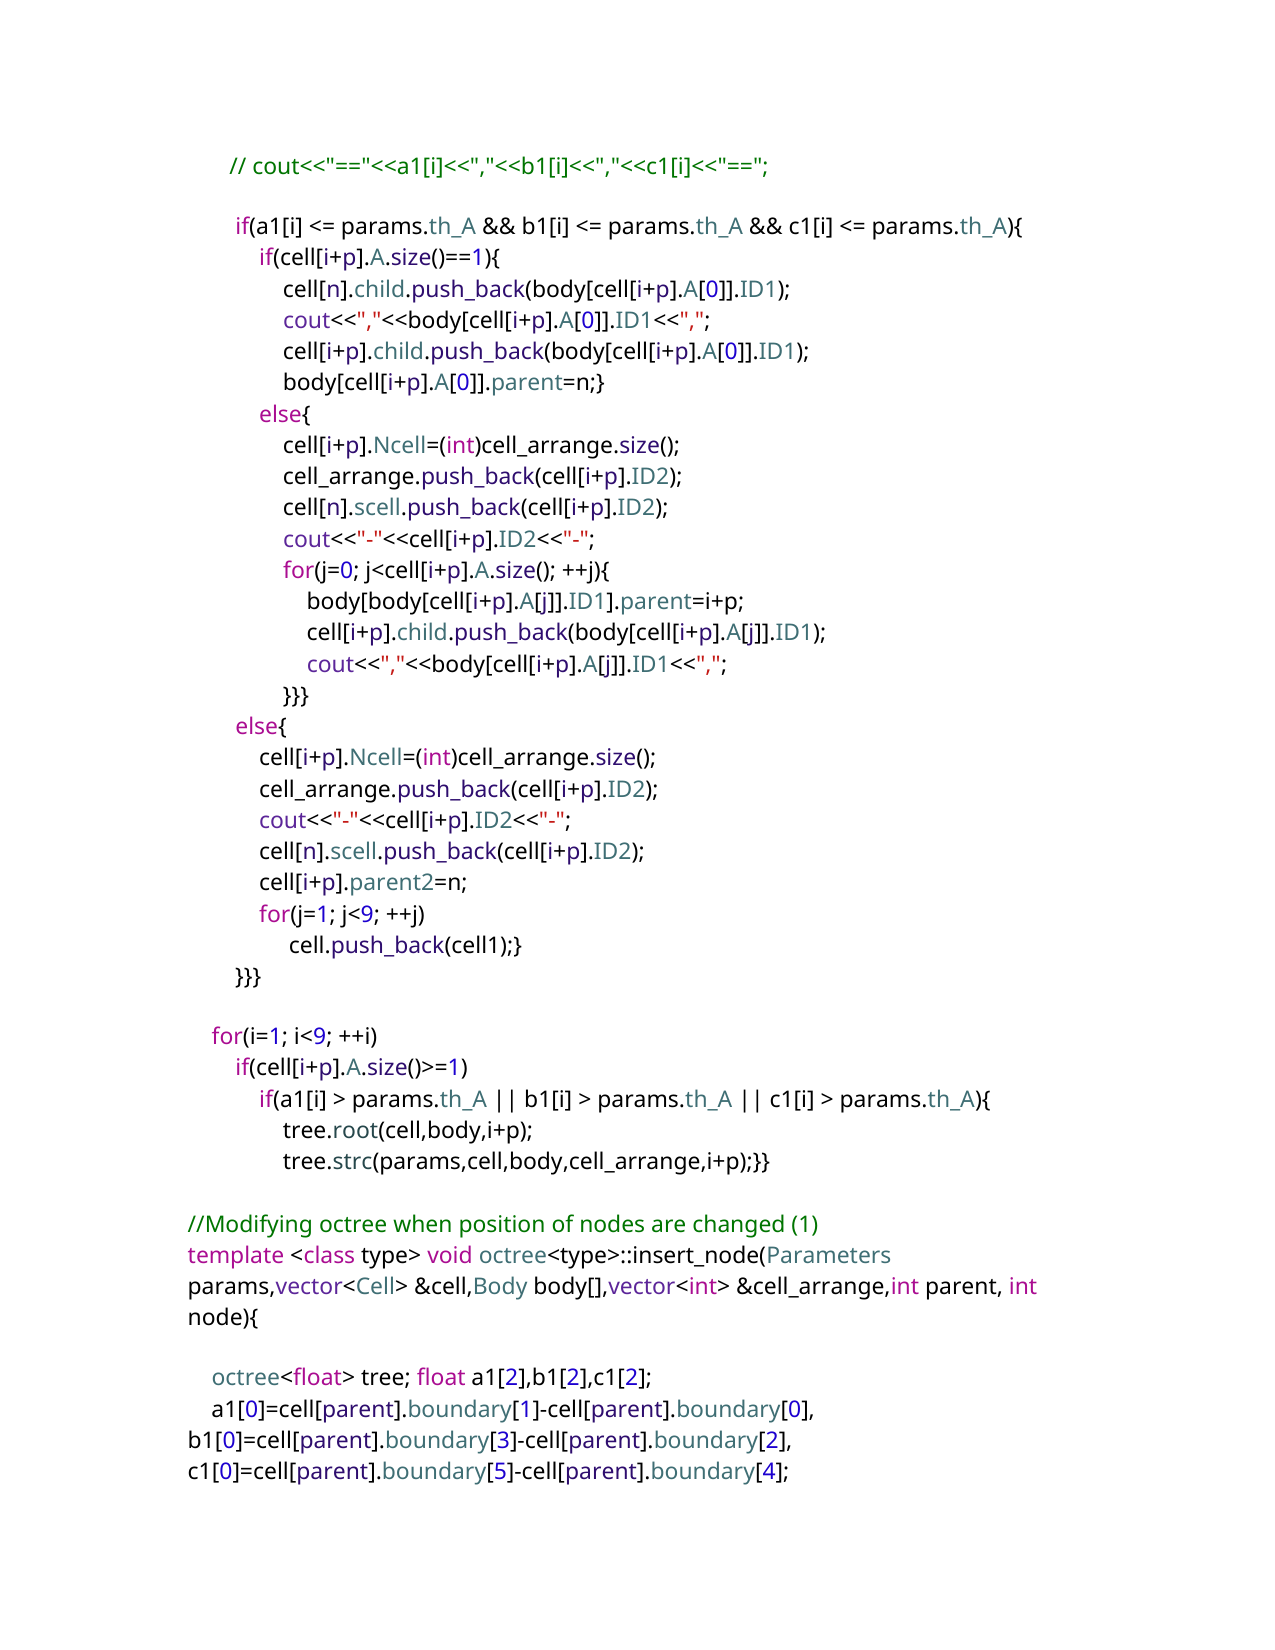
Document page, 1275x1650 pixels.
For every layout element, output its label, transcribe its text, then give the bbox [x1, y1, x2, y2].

text // cout<<"=="<<a1[i]<<","<<b1[i]<<","<<c1[i]<<"=="; [187, 150, 1087, 181]
text tree.strc(params,cell,body,cell_arrange,i+p);}} [187, 1145, 1087, 1176]
text cell[n].scell.push_back(cell[i+p].ID2); [187, 835, 1087, 866]
text if(cell[i+p].A.size()==1){ [187, 241, 1087, 272]
text cell[i+p].Ncell=(int)cell_arrange.size(); [187, 429, 1087, 460]
text cell_arrange.push_back(cell[i+p].ID2); [187, 772, 1087, 804]
text cell[n].scell.push_back(cell[i+p].ID2); [187, 491, 1087, 522]
text for(j=1; j<9; ++j) [187, 897, 1087, 929]
text cout<<"-"<<cell[i+p].ID2<<"-"; [187, 522, 1087, 554]
text else{ [187, 397, 1087, 429]
text cell[i+p].child.push_back(body[cell[i+p].A[j]].ID1); [187, 616, 1087, 647]
text }}} [187, 679, 1087, 710]
text octree<float> tree; float a1[2],b1[2],c1[2]; [187, 1361, 1087, 1392]
text cell_arrange.push_back(cell[i+p].ID2); [187, 460, 1087, 491]
text cell[i+p].parent2=n; [187, 866, 1087, 897]
text cout<<","<<body[cell[i+p].A[j]].ID1<<","; [187, 647, 1087, 679]
text template <class type> void octree<type>::insert_node(Parameters params,vector<Cell> &cell,Body body[],vector<int> &cell_arrange,int parent, int node){ [187, 1239, 1087, 1332]
text cout<<"-"<<cell[i+p].ID2<<"-"; [187, 804, 1087, 835]
text cout<<","<<body[cell[i+p].A[0]].ID1<<","; [187, 304, 1087, 335]
text cell.push_back(cell1);} [187, 929, 1087, 960]
text cell[i+p].child.push_back(body[cell[i+p].A[0]].ID1); [187, 335, 1087, 366]
text cell[n].child.push_back(body[cell[i+p].A[0]].ID1); [187, 272, 1087, 304]
text if(cell[i+p].A.size()>=1) [187, 1051, 1087, 1082]
text if(a1[i] > params.th_A || b1[i] > params.th_A || c1[i] > params.th_A){ [187, 1082, 1087, 1114]
text body[body[cell[i+p].A[j]].ID1].parent=i+p; [187, 585, 1087, 616]
text tree.root(cell,body,i+p); [187, 1114, 1087, 1145]
text //Modifying octree when position of nodes are changed (1) [187, 1207, 1087, 1239]
text for(i=1; i<9; ++i) [187, 1020, 1087, 1051]
text else{ [187, 710, 1087, 741]
text body[cell[i+p].A[0]].parent=n;} [187, 366, 1087, 397]
text for(j=0; j<cell[i+p].A.size(); ++j){ [187, 554, 1087, 585]
text cell[i+p].Ncell=(int)cell_arrange.size(); [187, 741, 1087, 772]
text }}} [187, 960, 1087, 991]
text if(a1[i] <= params.th_A && b1[i] <= params.th_A && c1[i] <= params.th_A){ [187, 210, 1087, 241]
text a1[0]=cell[parent].boundary[1]-cell[parent].boundary[0], b1[0]=cell[parent].boundary[3]-cell[parent].boundary[2], c1[0]=cell[parent].boundary[5]-cell[parent].boundary[4]; [187, 1392, 1087, 1486]
